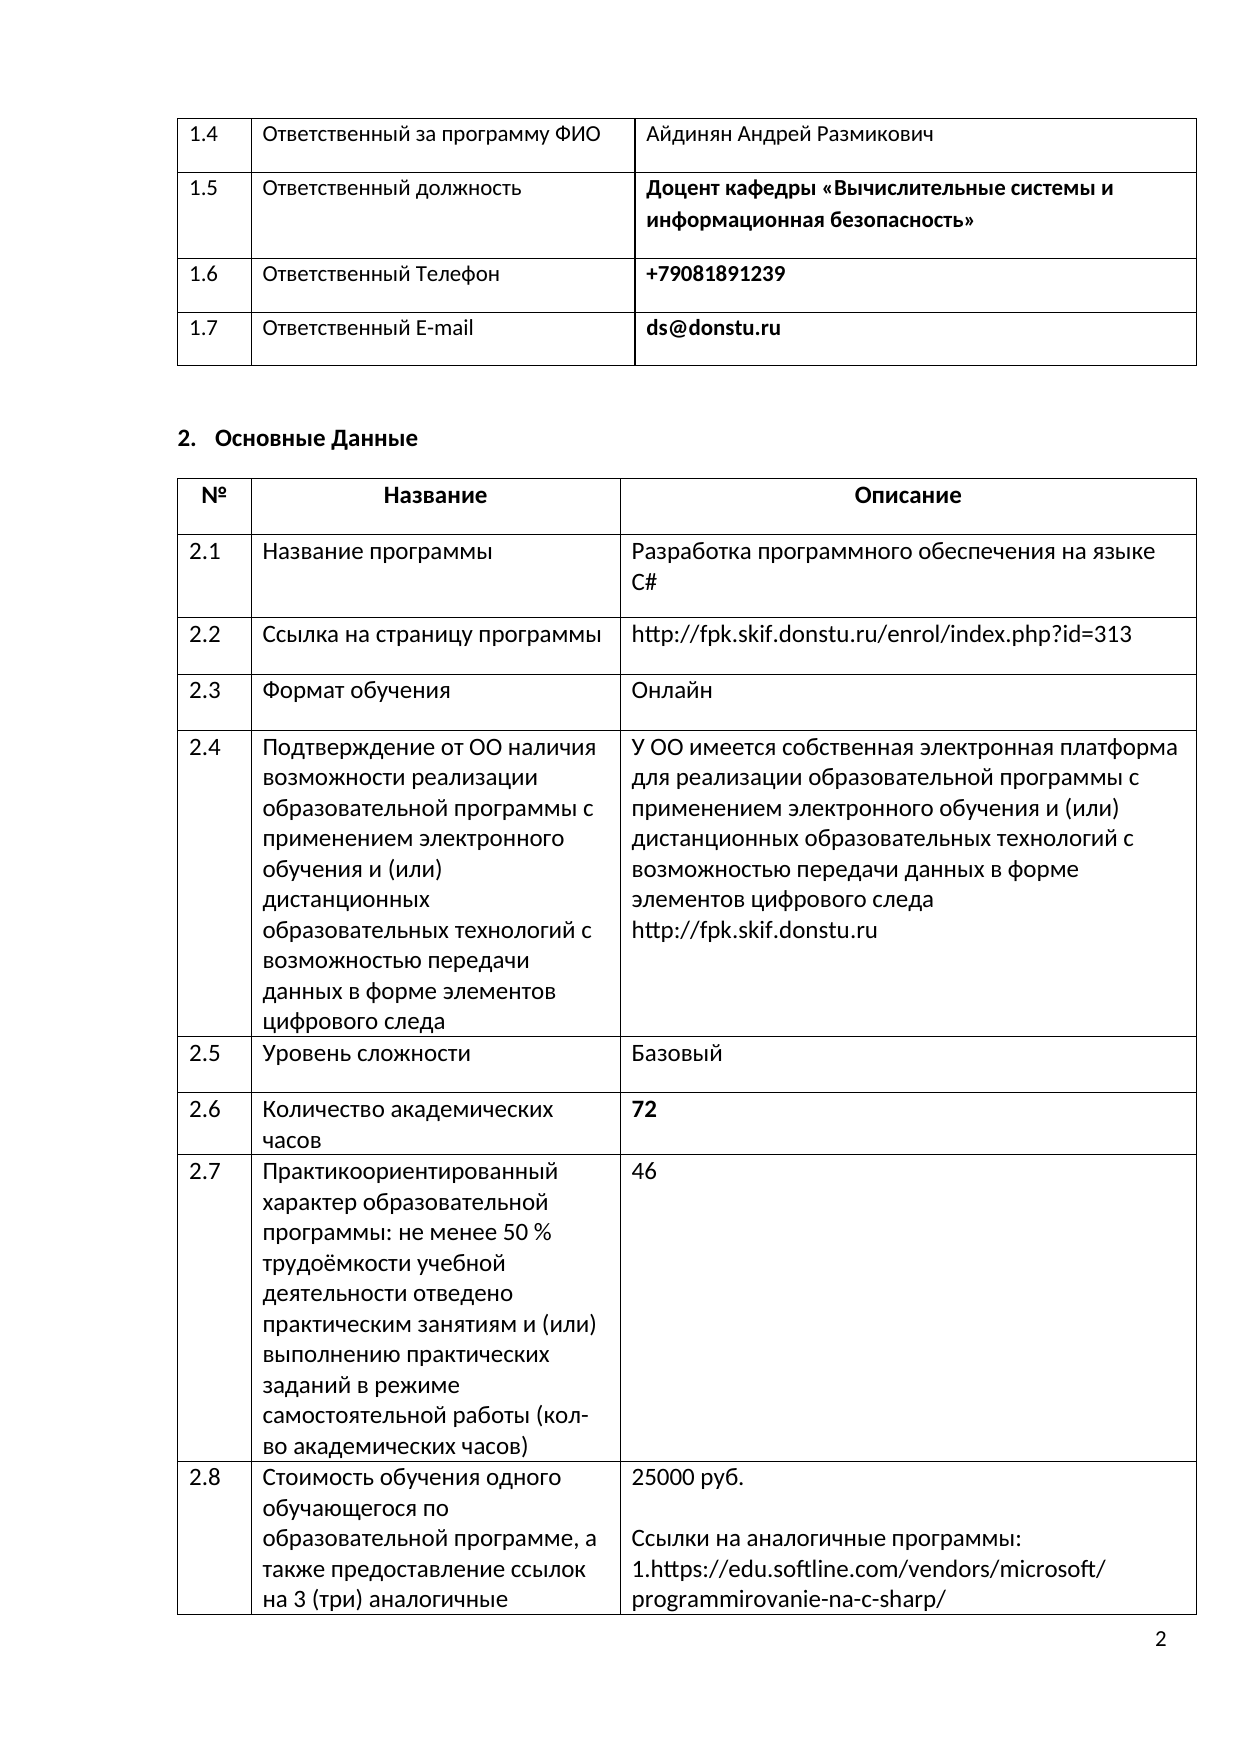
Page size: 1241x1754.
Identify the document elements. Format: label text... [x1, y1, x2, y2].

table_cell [621, 1462, 1196, 1614]
table_cell Ссылка на страницу программы [252, 618, 620, 673]
table_cell Айдинян Андрей Размикович [636, 119, 1196, 172]
table_cell http://fpk.skif.donstu.ru/enrol/index.php?id=313 [621, 618, 1196, 673]
table_cell Доцент кафедры «Вычислительные системы и информационная безопасность» [636, 173, 1196, 258]
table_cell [252, 1462, 620, 1614]
table_cell Формат обучения [252, 675, 620, 730]
table_cell 72 [621, 1093, 1196, 1154]
list Основные Данные [177, 422, 1167, 453]
table_cell Уровень сложности [252, 1037, 620, 1092]
table_cell 1.7 [178, 313, 251, 365]
table_cell 2.6 [178, 1093, 251, 1154]
table_cell У ОО имеется собственная электронная платформа для реализации образовательной программы с применением электронного обучения и (или) дистанционных образовательных технологий с возможностью передачи данных в форме элементов цифрового следа http://fpk.skif.donstu.ru [621, 731, 1196, 1036]
table_cell 2.5 [178, 1037, 251, 1092]
table_cell +79081891239 [636, 259, 1196, 312]
table_cell Практикоориентированный характер образовательной программы: не менее 50 % трудоёмкости учебной деятельности отведено практическим занятиям и (или) выполнению практических заданий в режиме самостоятельной работы (кол-во академических часов) [252, 1155, 620, 1461]
table_cell Ответственный Е-mail [252, 313, 634, 365]
table_cell 2.4 [178, 731, 251, 1036]
table_cell ds@donstu.ru [636, 313, 1196, 365]
table_cell 2.1 [178, 535, 251, 617]
table_cell Название программы [252, 535, 620, 617]
table_cell Количество академических часов [252, 1093, 620, 1154]
table_header Название [252, 479, 620, 534]
table_cell 1.5 [178, 173, 251, 258]
table_header Описание [621, 479, 1196, 534]
table_cell 46 [621, 1155, 1196, 1461]
table_cell Онлайн [621, 675, 1196, 730]
table_cell 2.7 [178, 1155, 251, 1461]
table_cell Базовый [621, 1037, 1196, 1092]
table_cell 1.4 [178, 119, 251, 172]
table_cell Ответственный Телефон [252, 259, 634, 312]
table_header № [178, 479, 251, 534]
table_cell 2.3 [178, 675, 251, 730]
table_cell 2.8 [178, 1462, 251, 1614]
table_cell Ответственный за программу ФИО [252, 119, 634, 172]
table_cell Подтверждение от ОО наличия возможности реализации образовательной программы с применением электронного обучения и (или) дистанционных образовательных технологий с возможностью передачи данных в форме элементов цифрового следа [252, 731, 620, 1036]
table_cell 2.2 [178, 618, 251, 673]
table_cell Ответственный должность [252, 173, 634, 258]
table_cell 1.6 [178, 259, 251, 312]
table_cell Разработка программного обеспечения на языке C# [621, 535, 1196, 617]
